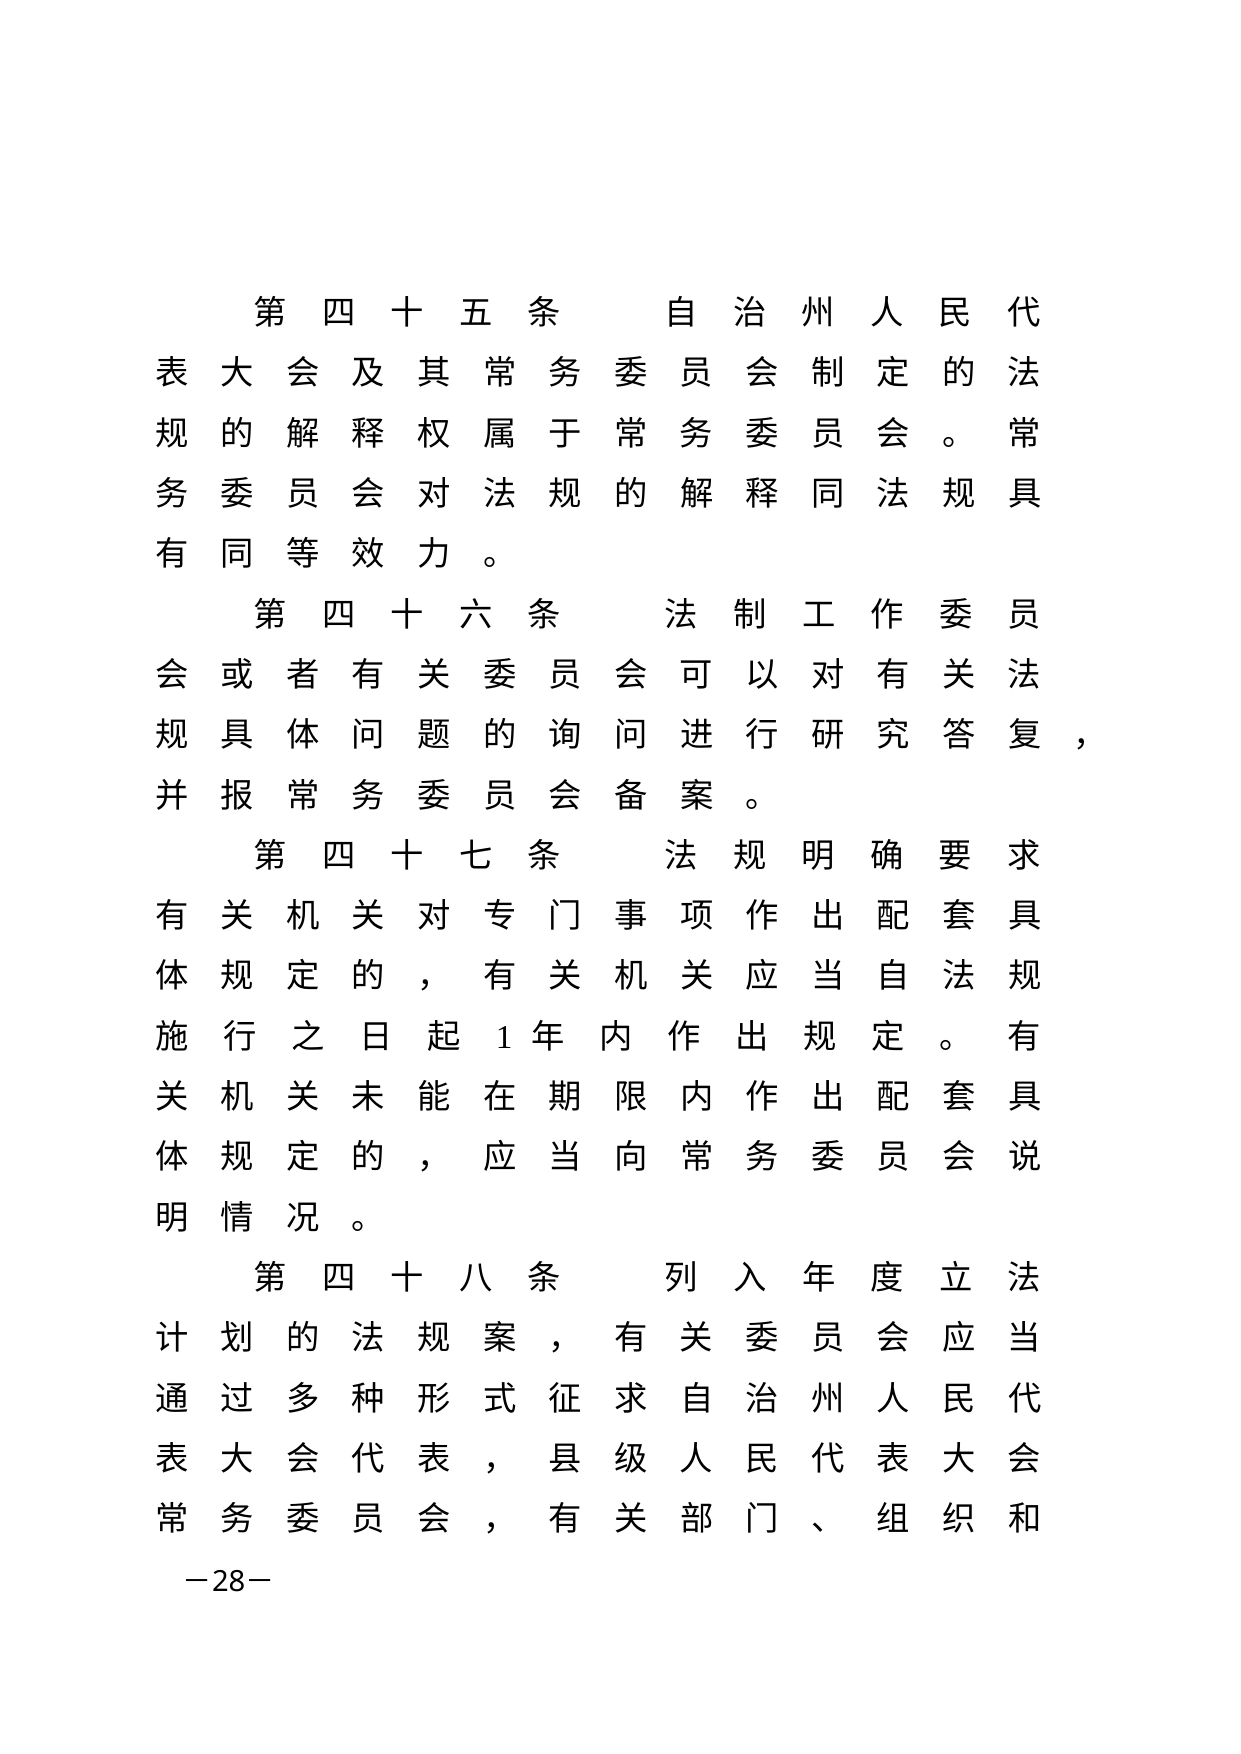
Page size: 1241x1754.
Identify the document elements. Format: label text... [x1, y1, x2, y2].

text 第四十七条 法规明确要求有关机关对专门事项作出配套具体规定的，有关机关应当自法规施行之日起1年内作出规定。有关机关未能在期限内作出配套具体规定的，应当向常务委员会说明情况。 [155, 823, 1073, 1245]
text 第四十八条 列入年度立法计划的法规案，有关委员会应当通过多种形式征求自治州人民代表大会代表，县级人民代表大会常务委员会，有关部门、组织和专家的意见。 [155, 1245, 1073, 1546]
text 第四十五条 自治州人民代表大会及其常务委员会制定的法规的解释权属于常务委员会。常务委员会对法规的解释同法规具有同等效力。 [155, 280, 1073, 581]
text 第四十六条 法制工作委员会或者有关委员会可以对有关法规具体问题的询问进行研究答复，并报常务委员会备案。 [155, 581, 1073, 823]
